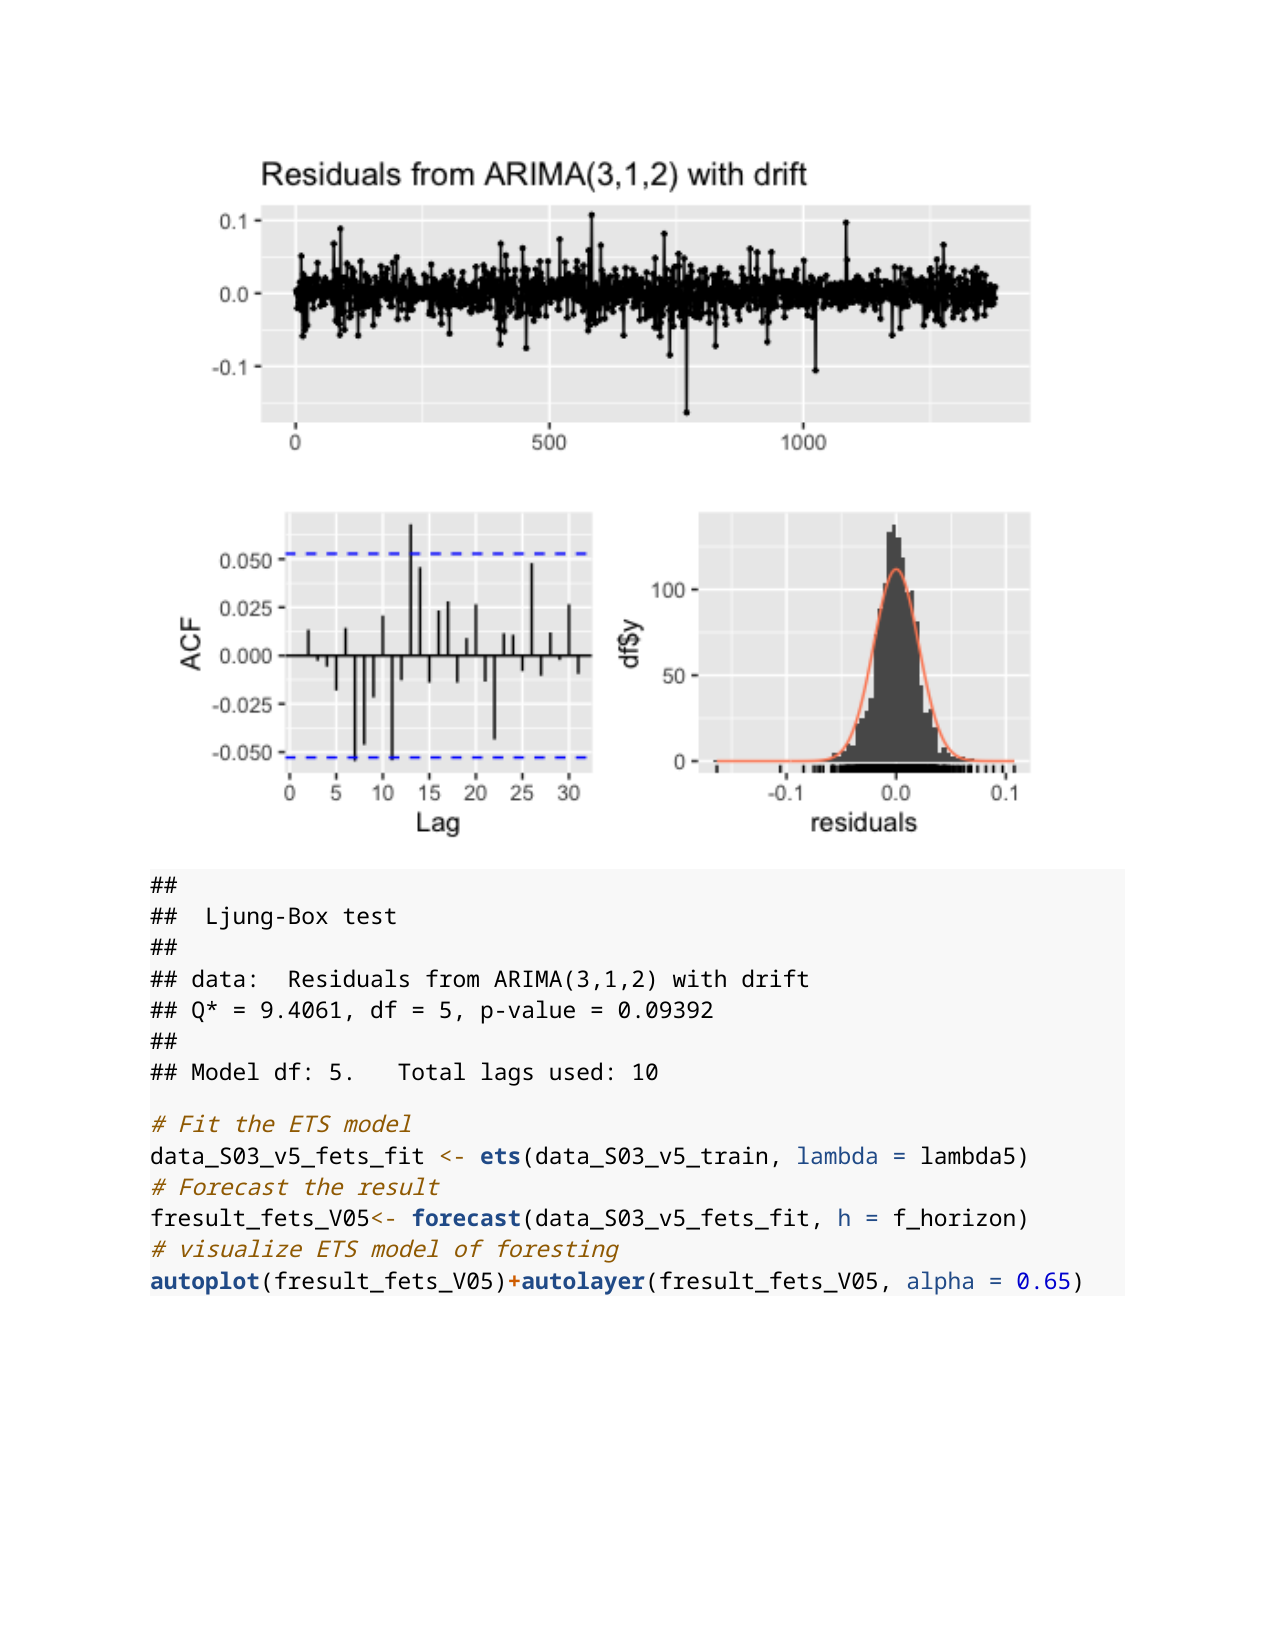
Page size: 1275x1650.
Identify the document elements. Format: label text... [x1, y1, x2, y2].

text # Fit the ETS model data_S03_v5_fets_fit <- ets(data_S03_v5_train, lambda = lambda5) # Forecast the result fresult_fets_V05<- forecast(data_S03_v5_fets_fit, h = f_horizon) # visualize ETS model of foresting autoplot(fresult_fets_V05)+autolayer(fresult_fets_V05, alpha = 0.65) [150, 1108, 1125, 1296]
picture [168, 150, 1044, 850]
text ## ## Ljung-Box test ## ## data: Residuals from ARIMA(3,1,2) with drift ## Q* = 9.4061, df = 5, p-value = 0.09392 ## ## Model df: 5. Total lags used: 10 [150, 869, 1125, 1087]
